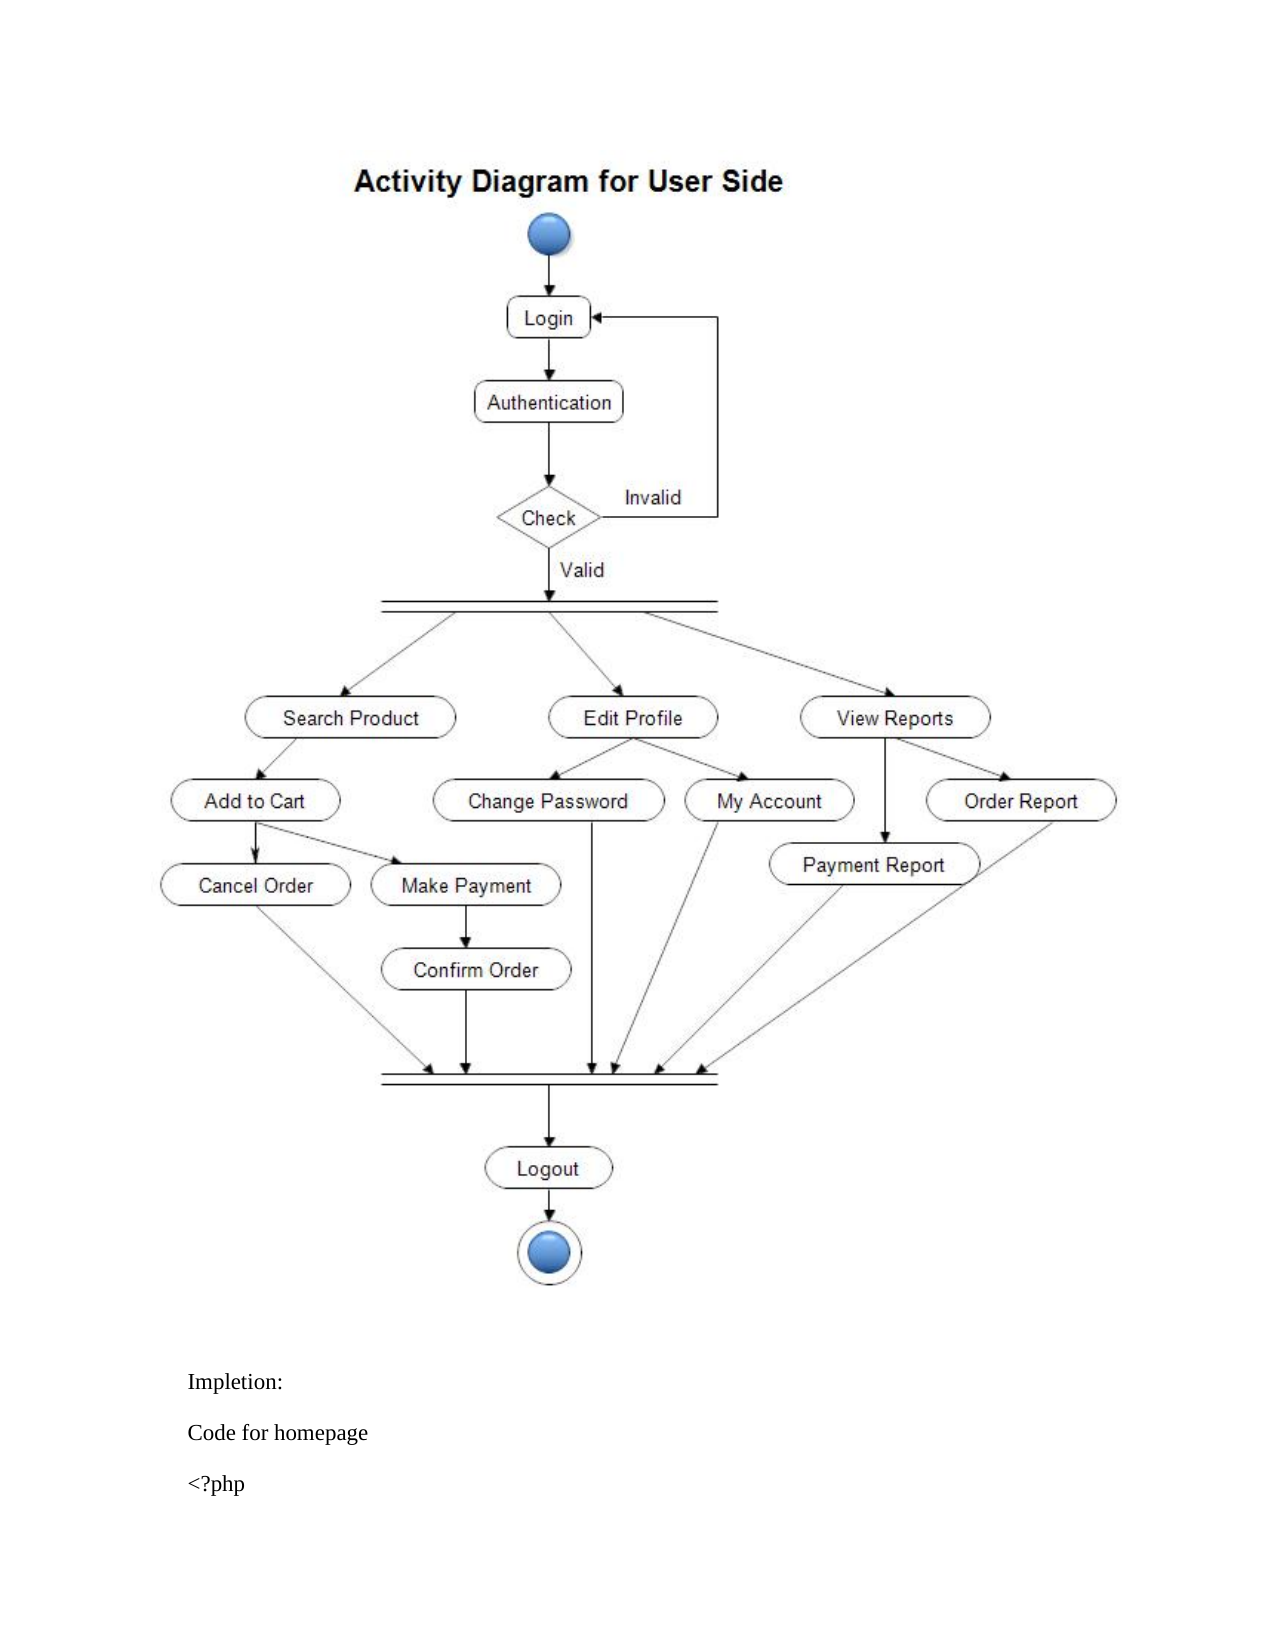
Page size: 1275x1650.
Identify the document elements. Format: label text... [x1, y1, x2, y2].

text Code for homepage [187, 1419, 1125, 1446]
text Impletion: [187, 1368, 1125, 1394]
picture [150, 150, 1125, 1293]
text <?php [187, 1470, 1125, 1497]
